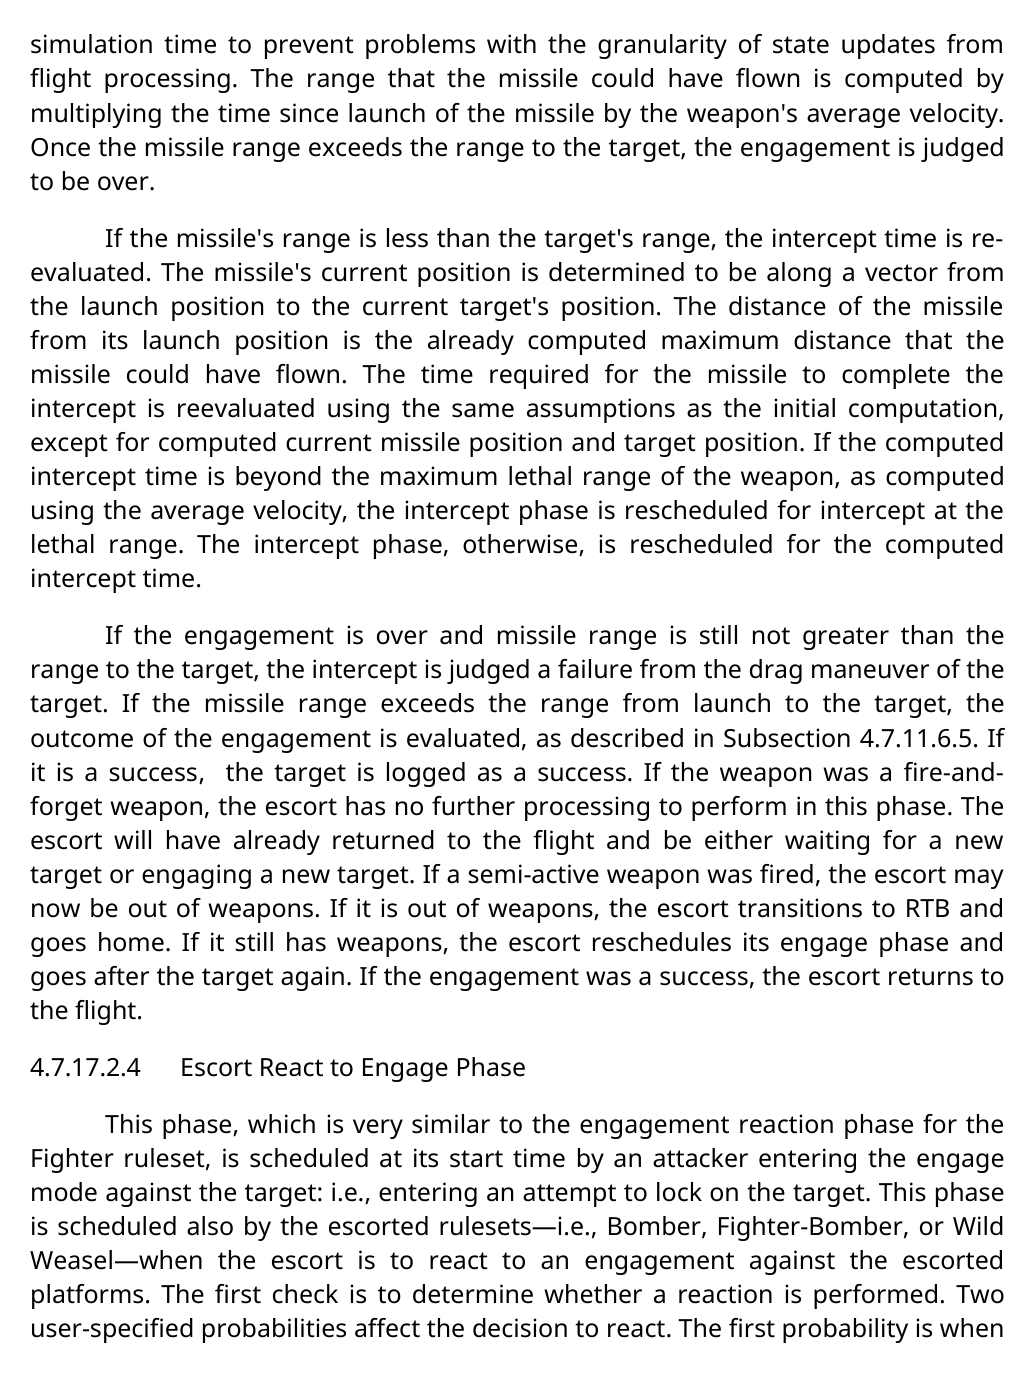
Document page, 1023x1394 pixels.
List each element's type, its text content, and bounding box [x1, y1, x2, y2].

list Escort React to Engage Phase [30, 1049, 1017, 1083]
text If the missile's range is less than the target's range, the intercept time is re- evaluated. The missile's current position is determined to be along a vector from the launch position to the current target's position. The distance of the missile from its launch position is the already computed maximum distance that the missile could have flown. The time required for the missile to complete the intercept is reevaluated using the same assumptions as the initial computation, except for computed current missile position and target position. If the computed intercept time is beyond the maximum lethal range of the weapon, as computed using the average velocity, the intercept phase is rescheduled for intercept at the lethal range. The intercept phase, otherwise, is rescheduled for the computed intercept time. [30, 220, 1006, 595]
text If the engagement is over and missile range is still not greater than the range to the target, the intercept is judged a failure from the drag maneuver of the target. If the missile range exceeds the range from launch to the target, the outcome of the engagement is evaluated, as described in Subsection 4.7.11.6.5. If it is a success, the target is logged as a success. If the weapon was a fire-and-forget weapon, the escort has no further processing to perform in this phase. The escort will have already returned to the flight and be either waiting for a new target or engaging a new target. If a semi-active weapon was fired, the escort may now be out of weapons. If it is out of weapons, the escort transitions to RTB and goes home. If it still has weapons, the escort reschedules its engage phase and goes after the target again. If the engagement was a success, the escort returns to the flight. [30, 618, 1006, 1027]
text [30, 27, 1006, 197]
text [30, 1107, 1006, 1345]
